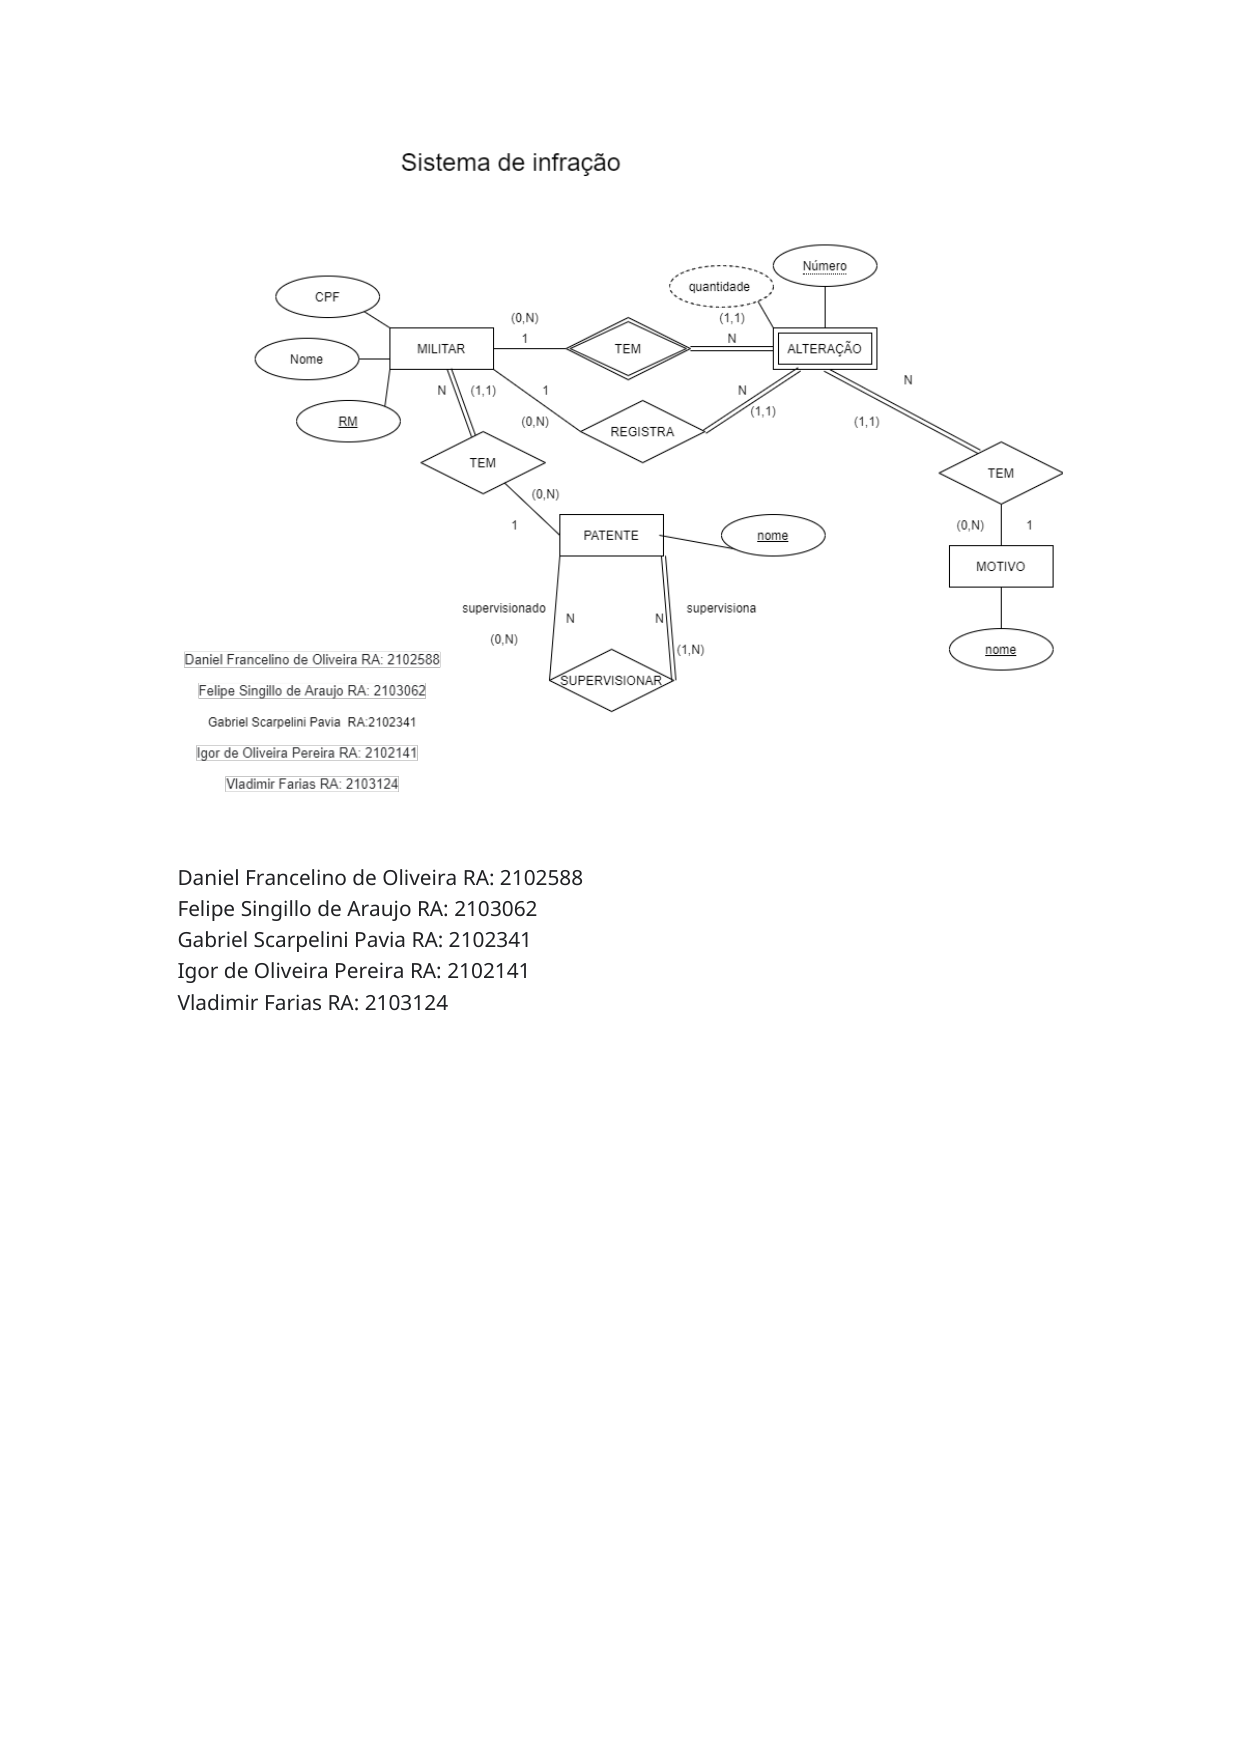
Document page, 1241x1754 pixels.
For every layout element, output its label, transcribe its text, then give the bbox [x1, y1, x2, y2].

text Daniel Francelino de Oliveira RA: 2102588 [177, 860, 1063, 891]
picture [177, 147, 1063, 795]
text Igor de Oliveira Pereira RA: 2102141 [177, 954, 1063, 985]
text Vladimir Farias RA: 2103124 [177, 985, 1063, 1016]
text Gabriel Scarpelini Pavia RA: 2102341 [177, 923, 1063, 954]
text Felipe Singillo de Araujo RA: 2103062 [177, 891, 1063, 923]
